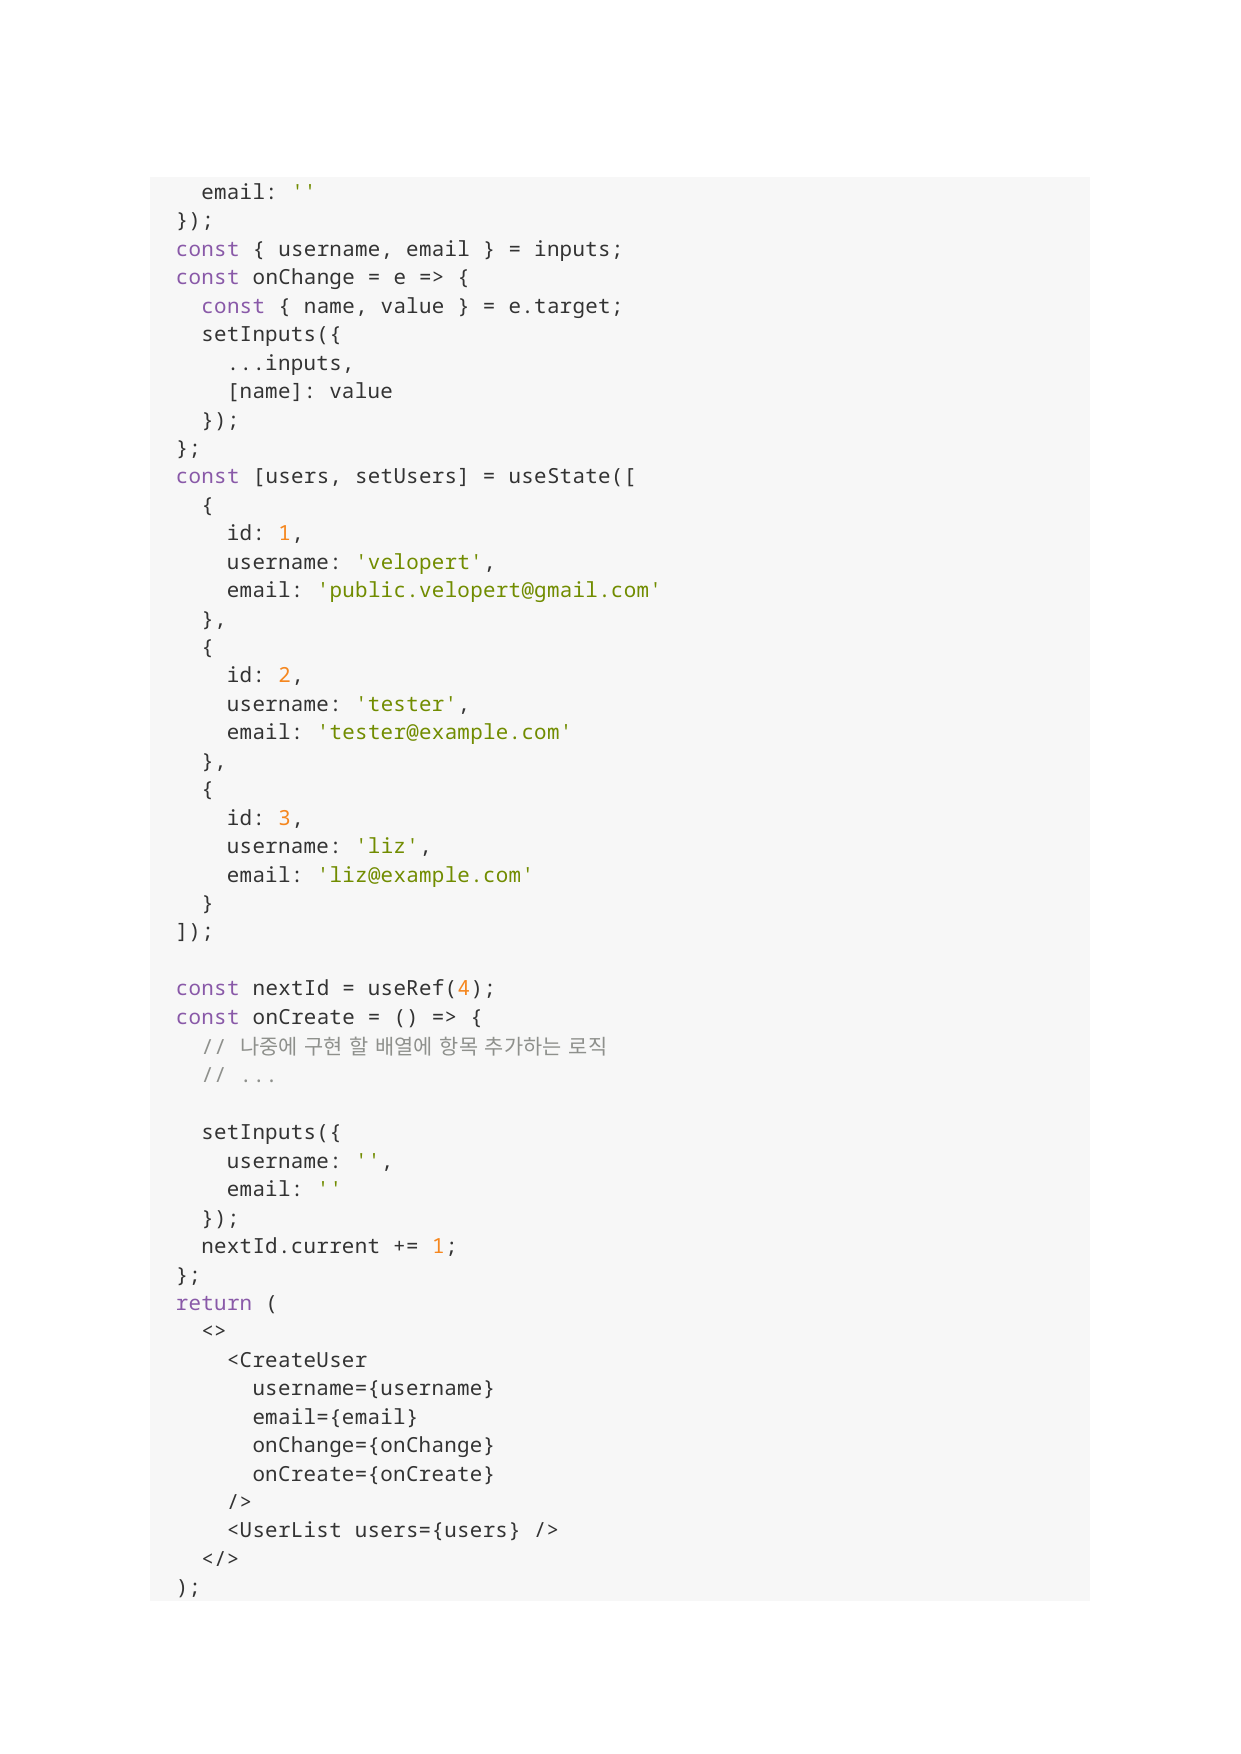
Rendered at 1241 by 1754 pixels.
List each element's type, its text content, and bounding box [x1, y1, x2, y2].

text /> [150, 1487, 1090, 1516]
text email: 'public.velopert@gmail.com' [150, 575, 1090, 604]
text email: 'tester@example.com' [150, 717, 1090, 746]
text }); [150, 206, 1090, 234]
text <UserList users={users} /> [150, 1516, 1090, 1544]
text id: 3, [150, 803, 1090, 831]
text username: '', [150, 1146, 1090, 1174]
text username: 'tester', [150, 689, 1090, 717]
text username={username} [150, 1373, 1090, 1402]
text email: '' [150, 177, 1090, 206]
text }); [150, 1203, 1090, 1231]
text const [users, setUsers] = useState([ [150, 462, 1090, 490]
text // ... [150, 1061, 1090, 1089]
text { [150, 774, 1090, 803]
text onCreate={onCreate} [150, 1459, 1090, 1487]
text nextId.current += 1; [150, 1231, 1090, 1260]
text { [150, 490, 1090, 518]
text onChange={onChange} [150, 1430, 1090, 1459]
text <CreateUser [150, 1345, 1090, 1373]
text // 나중에 구현 할 배열에 항목 추가하는 로직 [150, 1030, 1090, 1061]
text <> [150, 1317, 1090, 1345]
text const { username, email } = inputs; [150, 234, 1090, 262]
text }, [150, 604, 1090, 632]
text email: '' [150, 1174, 1090, 1203]
text { [150, 632, 1090, 661]
text }); [150, 405, 1090, 433]
text const nextId = useRef(4); [150, 973, 1090, 1002]
text setInputs({ [150, 1117, 1090, 1146]
text } [150, 888, 1090, 917]
text email: 'liz@example.com' [150, 860, 1090, 888]
text username: 'liz', [150, 831, 1090, 860]
text }, [150, 746, 1090, 774]
text const onCreate = () => { [150, 1002, 1090, 1030]
text id: 1, [150, 518, 1090, 547]
text ); [150, 1572, 1090, 1601]
text }; [150, 433, 1090, 462]
text id: 2, [150, 661, 1090, 689]
text setInputs({ [150, 319, 1090, 348]
text const onChange = e => { [150, 262, 1090, 291]
text ...inputs, [150, 348, 1090, 376]
text return ( [150, 1288, 1090, 1317]
text }; [150, 1260, 1090, 1288]
text username: 'velopert', [150, 547, 1090, 575]
text ]); [150, 917, 1090, 945]
text </> [150, 1544, 1090, 1572]
text [name]: value [150, 376, 1090, 405]
text email={email} [150, 1402, 1090, 1430]
text const { name, value } = e.target; [150, 291, 1090, 319]
